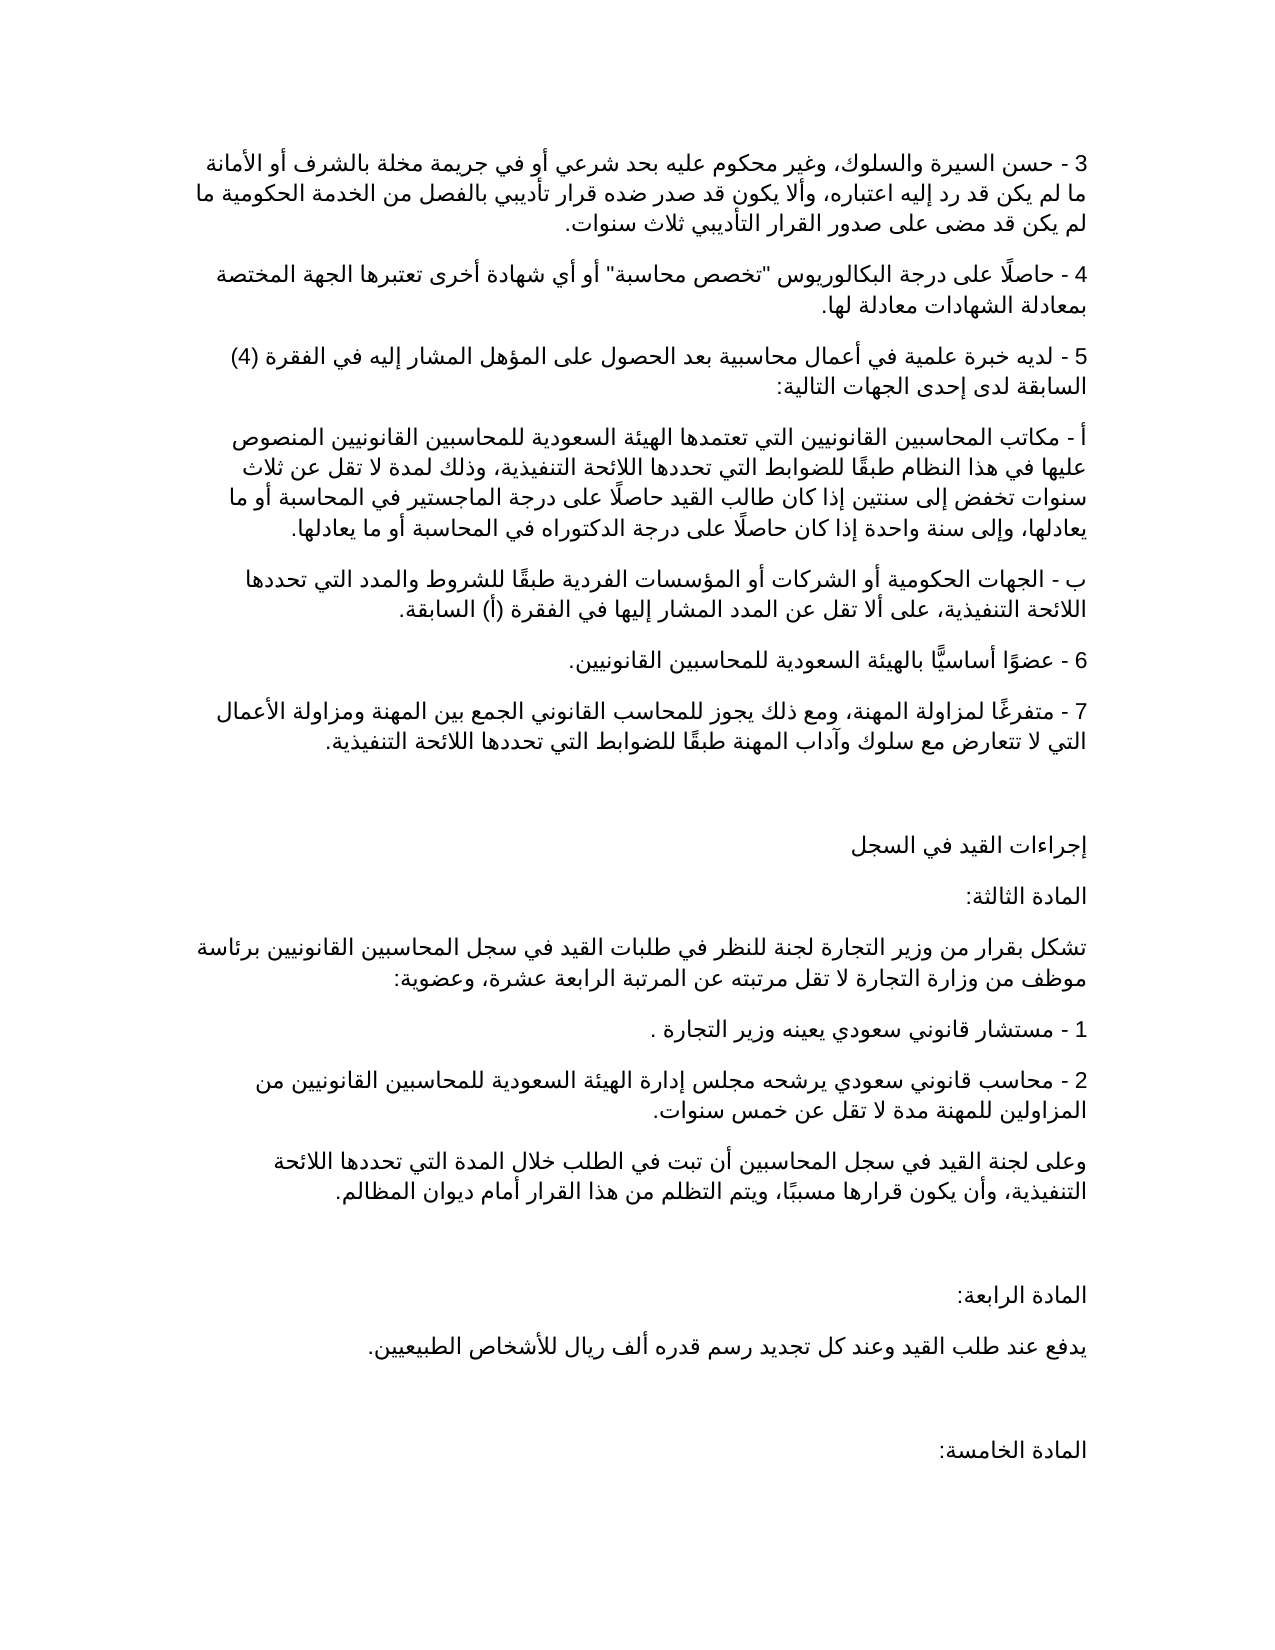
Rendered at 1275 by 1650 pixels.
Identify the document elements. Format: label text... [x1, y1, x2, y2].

text يدفع عند طلب القيد وعند كل تجديد رسم قدره ألف ريال للأشخاص الطبيعيين. [187, 1333, 1087, 1359]
text 5 - لديه خبرة علمية في أعمال محاسبية بعد الحصول على المؤهل المشار إليه في الفقرة (4) السابقة لدى إحدى الجهات التالية: [187, 343, 1087, 399]
text 1 - مستشار قانوني سعودي يعينه وزير التجارة . [187, 1016, 1087, 1042]
text المادة الرابعة: [187, 1282, 1087, 1308]
text المادة الخامسة: [187, 1437, 1087, 1463]
text 7 - متفرغًا لمزاولة المهنة، ومع ذلك يجوز للمحاسب القانوني الجمع بين المهنة ومزاولة الأعمال التي لا تتعارض مع سلوك وآداب المهنة طبقًا للضوابط التي تحددها اللائحة التنفيذية. [187, 698, 1087, 754]
text 3 - حسن السيرة والسلوك، وغير محكوم عليه بحد شرعي أو في جريمة مخلة بالشرف أو الأمانة ما لم يكن قد رد إليه اعتباره، وألا يكون قد صدر ضده قرار تأديبي بالفصل من الخدمة الحكومية ما لم يكن قد مضى على صدور القرار التأديبي ثلاث سنوات. [187, 150, 1087, 237]
text 6 - عضوًا أساسيًّا بالهيئة السعودية للمحاسبين القانونيين. [187, 647, 1087, 673]
text المادة الثالثة: [187, 883, 1087, 909]
text وعلى لجنة القيد في سجل المحاسبين أن تبت في الطلب خلال المدة التي تحددها اللائحة التنفيذية، وأن يكون قرارها مسببًا، ويتم التظلم من هذا القرار أمام ديوان المظالم. [187, 1148, 1087, 1204]
text تشكل بقرار من وزير التجارة لجنة للنظر في طلبات القيد في سجل المحاسبين القانونيين برئاسة موظف من وزارة التجارة لا تقل مرتبته عن المرتبة الرابعة عشرة، وعضوية: [187, 934, 1087, 991]
text أ - مكاتب المحاسبين القانونيين التي تعتمدها الهيئة السعودية للمحاسبين القانونيين المنصوص عليها في هذا النظام طبقًا للضوابط التي تحددها اللائحة التنفيذية، وذلك لمدة لا تقل عن ثلاث سنوات تخفض إلى سنتين إذا كان طالب القيد حاصلًا على درجة الماجستير في المحاسبة أو ما يعادلها، وإلى سنة واحدة إذا كان حاصلًا على درجة الدكتوراه في المحاسبة أو ما يعادلها. [187, 424, 1087, 541]
text 2 - محاسب قانوني سعودي يرشحه مجلس إدارة الهيئة السعودية للمحاسبين القانونيين من المزاولين للمهنة مدة لا تقل عن خمس سنوات. [187, 1067, 1087, 1123]
text ب - الجهات الحكومية أو الشركات أو المؤسسات الفردية طبقًا للشروط والمدد التي تحددها اللائحة التنفيذية، على ألا تقل عن المدد المشار إليها في الفقرة (أ) السابقة. [187, 566, 1087, 622]
text إجراءات القيد في السجل [187, 832, 1087, 858]
text 4 - حاصلًا على درجة البكالوريوس "تخصص محاسبة" أو أي شهادة أخرى تعتبرها الجهة المختصة بمعادلة الشهادات معادلة لها. [187, 261, 1087, 318]
